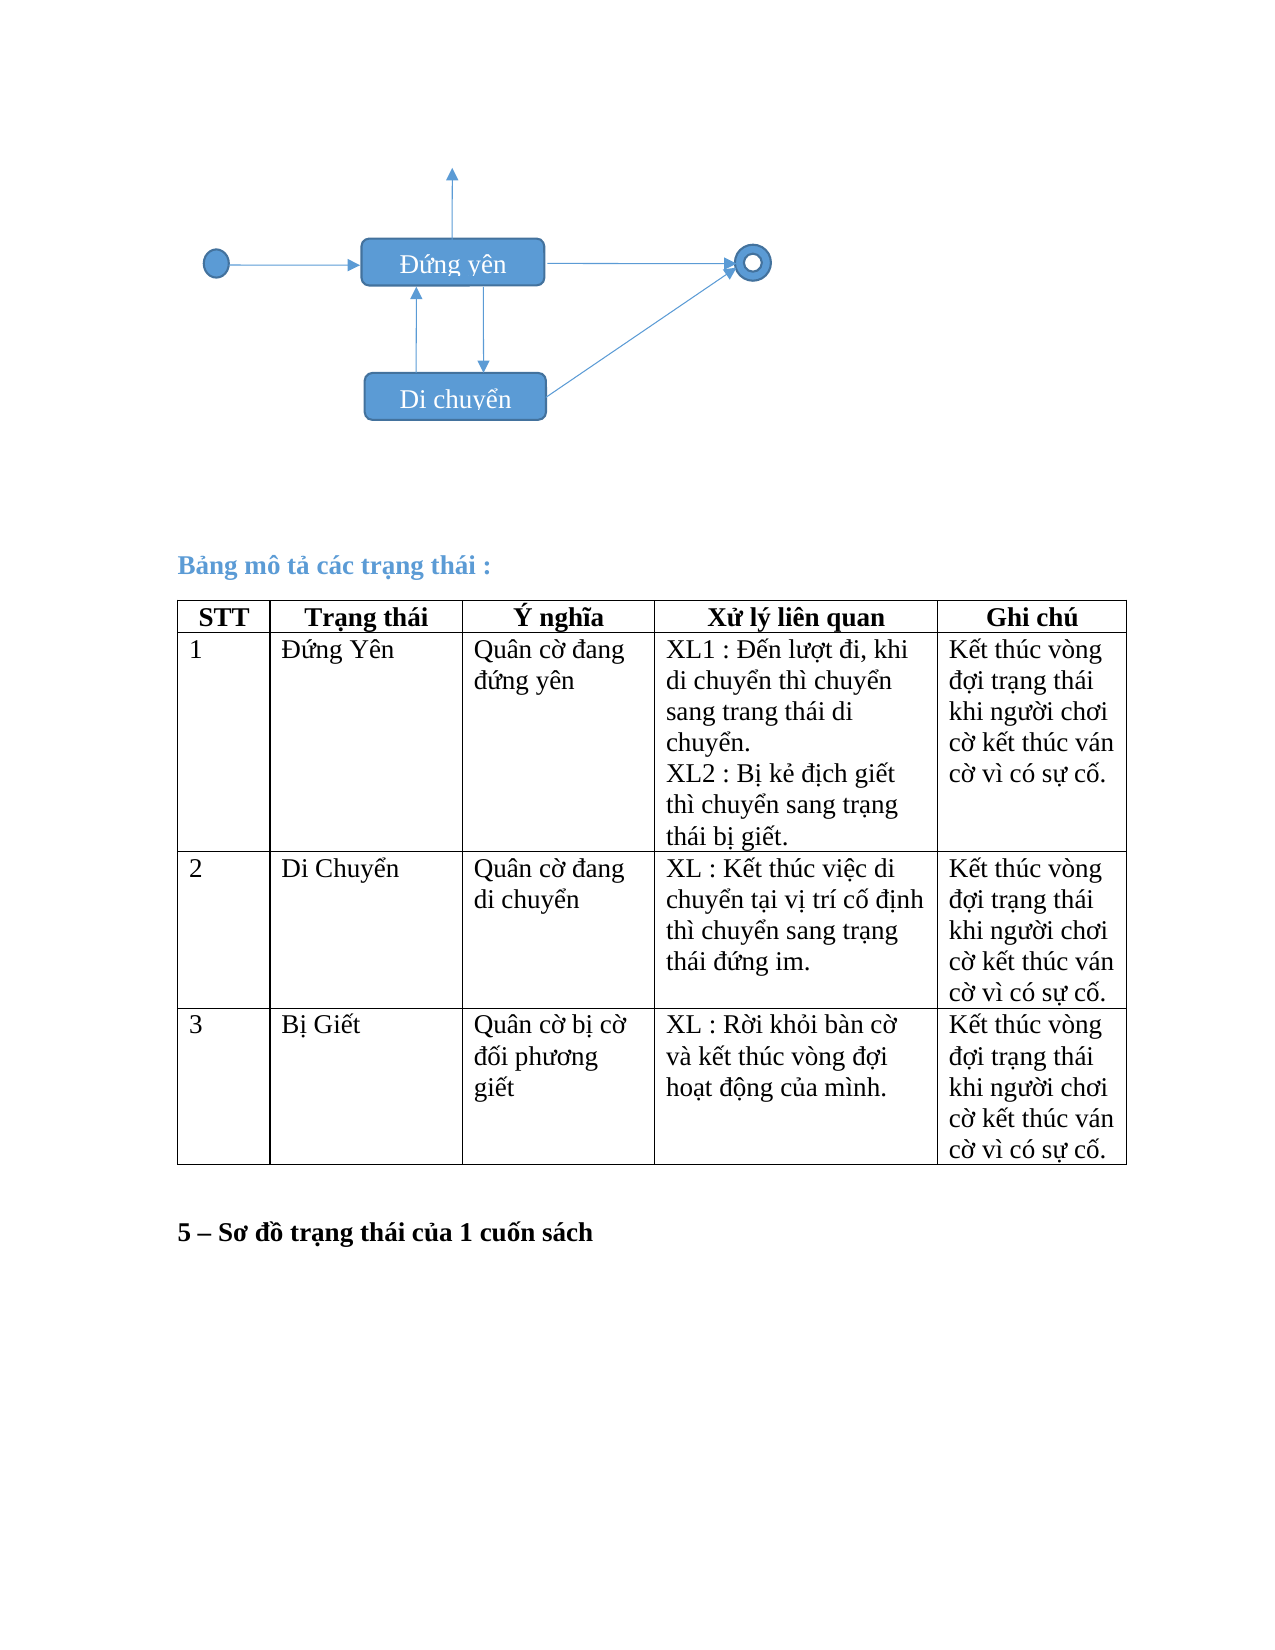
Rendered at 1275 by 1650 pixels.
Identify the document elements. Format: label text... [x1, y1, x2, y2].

table_cell Kết thúc vòng đợi trạng thái khi người chơi cờ kết thúc ván cờ vì có sự cố. [938, 633, 1126, 851]
list 5 – Sơ đồ trạng thái của 1 cuốn sách [177, 1216, 1127, 1247]
table_header Xử lý liên quan [655, 601, 937, 632]
table_cell 1 [178, 633, 269, 851]
table_header STT [178, 601, 269, 632]
table_cell Bị Giết [271, 1009, 462, 1164]
table_header Ghi chú [938, 601, 1126, 632]
text Bảng mô tả các trạng thái : [177, 549, 1127, 581]
table_header Ý nghĩa [463, 601, 654, 632]
table_cell Kết thúc vòng đợi trạng thái khi người chơi cờ kết thúc ván cờ vì có sự cố. [938, 852, 1126, 1008]
table_cell 3 [178, 1009, 269, 1164]
table_cell XL1 : Đến lượt đi, khi di chuyển thì chuyển sang trang thái di chuyển. XL2 : Bị kẻ địch giết thì chuyển sang trạng thái bị giết. [655, 633, 937, 851]
table_cell Quân cờ đang di chuyển [463, 852, 654, 1008]
table_cell Di Chuyển [271, 852, 462, 1008]
table_cell Quân cờ bị cờ đối phương giết [463, 1009, 654, 1164]
table_cell XL : Kết thúc việc di chuyển tại vị trí cố định thì chuyển sang trạng thái đứng im. [655, 852, 937, 1008]
table_header Trạng thái [271, 601, 462, 632]
table_cell XL : Rời khỏi bàn cờ và kết thúc vòng đợi hoạt động của mình. [655, 1009, 937, 1164]
table_cell Đứng Yên [271, 633, 462, 851]
table_cell 2 [178, 852, 269, 1008]
table_cell Quân cờ đang đứng yên [463, 633, 654, 851]
table_cell Kết thúc vòng đợi trạng thái khi người chơi cờ kết thúc ván cờ vì có sự cố. [938, 1009, 1126, 1164]
